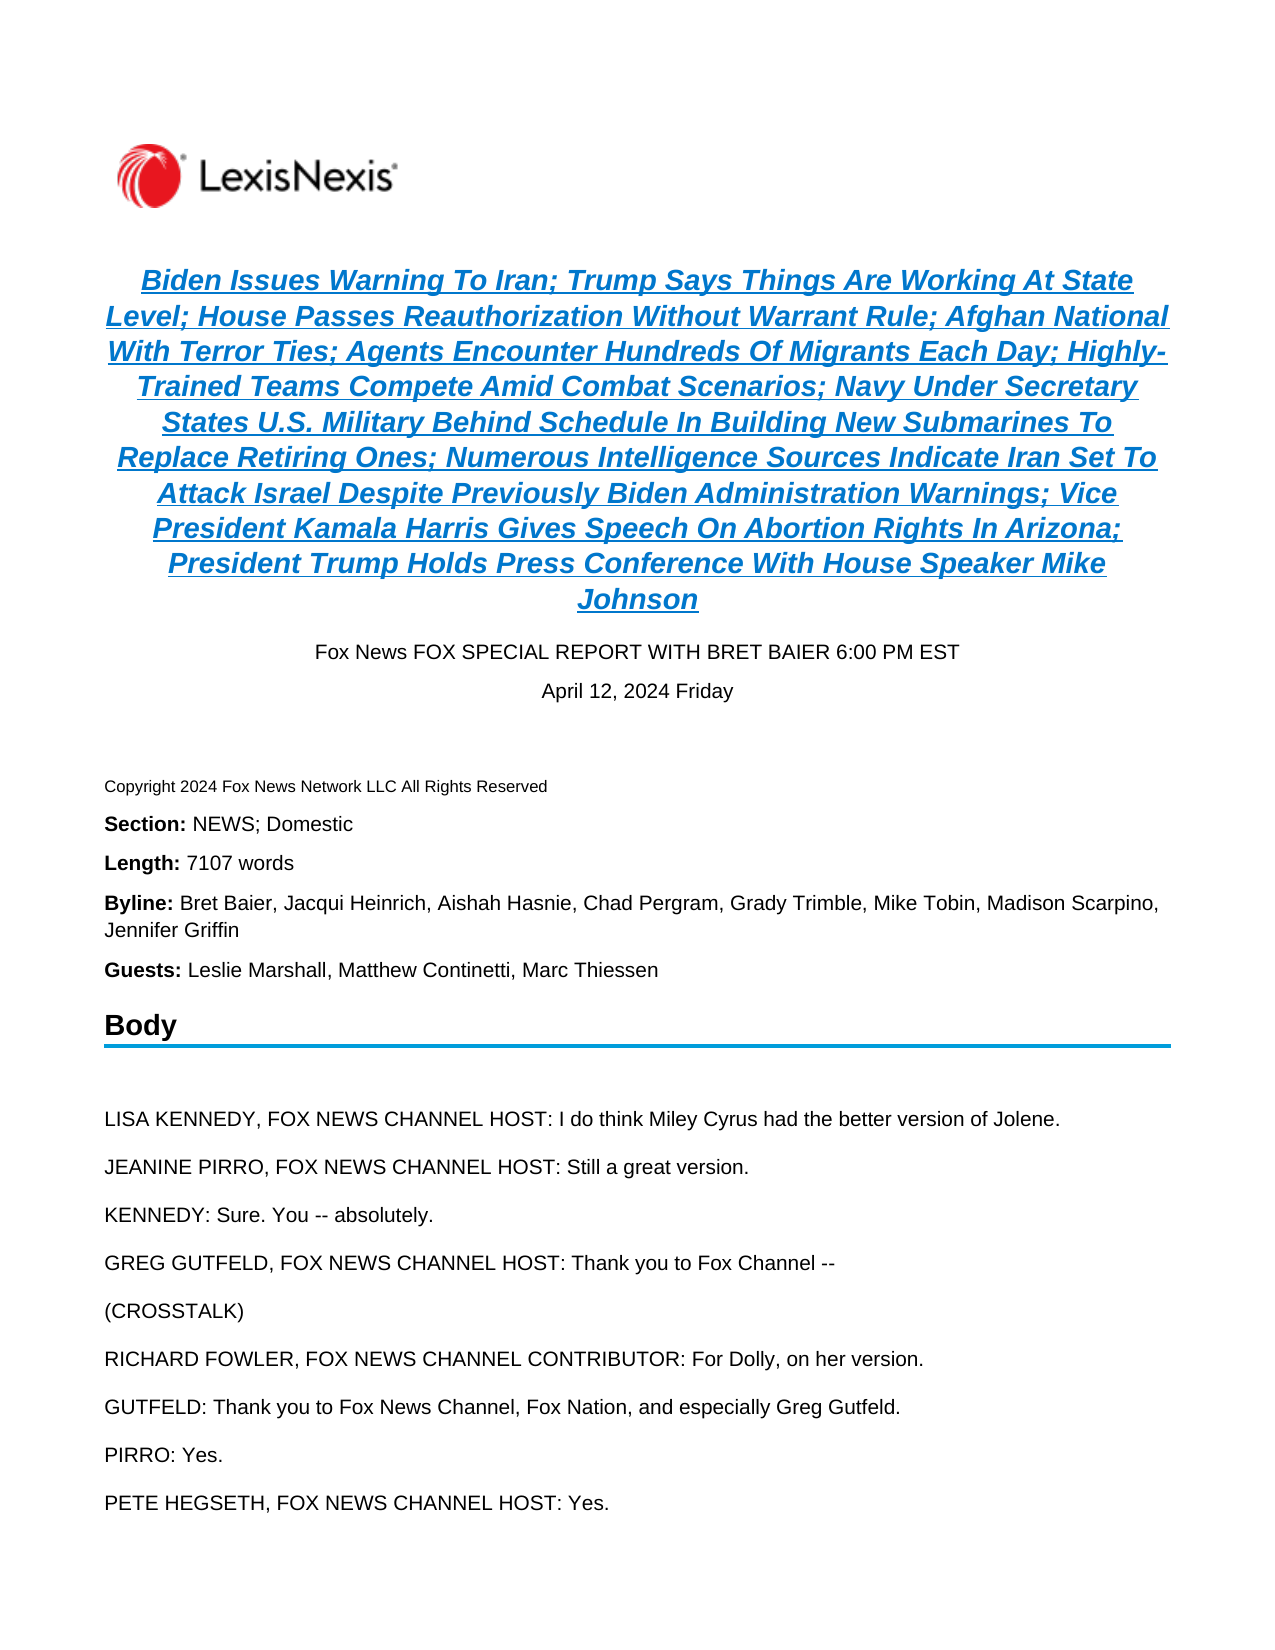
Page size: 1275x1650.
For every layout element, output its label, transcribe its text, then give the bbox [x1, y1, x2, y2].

text Copyright 2024 Fox News Network LLC All Rights Reserved [104, 744, 1171, 796]
picture [104, 144, 412, 208]
text Body [104, 1006, 1171, 1042]
text PIRRO: Yes. [104, 1439, 1171, 1466]
text RICHARD FOWLER, FOX NEWS CHANNEL CONTRIBUTOR: For Dolly, on her version. [104, 1343, 1171, 1371]
text Byline: Bret Baier, Jacqui Heinrich, Aishah Hasnie, Chad Pergram, Grady Trimble, Mike Tobin, Madison Scarpino, Jennifer Griffin [104, 888, 1171, 942]
text (CROSSTALK) [104, 1296, 1171, 1323]
text JEANINE PIRRO, FOX NEWS CHANNEL HOST: Still a great version. [104, 1152, 1171, 1179]
text Guests: Leslie Marshall, Matthew Continetti, Marc Thiessen [104, 954, 1171, 981]
text KENNEDY: Sure. You -- absolutely. [104, 1200, 1171, 1227]
text GUTFELD: Thank you to Fox News Channel, Fox Nation, and especially Greg Gutfeld. [104, 1391, 1171, 1418]
text Fox News FOX SPECIAL REPORT WITH BRET BAIER 6:00 PM EST [104, 636, 1171, 663]
text Section: NEWS; Domestic [104, 808, 1171, 836]
text LISA KENNEDY, FOX NEWS CHANNEL HOST: I do think Miley Cyrus had the better version of Jolene. [104, 1104, 1171, 1131]
subtitle Biden Issues Warning To Iran; Trump Says Things Are Working At State Level; House Passes Reauthorization Without Warrant Rule; Afghan National With Terror Ties; Agents Encounter Hundreds Of Migrants Each Day; Highly- Trained Teams Compete Amid Combat Scenarios; Navy Under Secretary States U.S. Military Behind Schedule In Building New Submarines To Replace Retiring Ones; Numerous Intelligence Sources Indicate Iran Set To Attack Israel Despite Previously Biden Administration Warnings; Vice President Kamala Harris Gives Speech On Abortion Rights In Arizona; President Trump Holds Press Conference With House Speaker Mike Johnson [104, 261, 1171, 616]
text April 12, 2024 Friday [104, 676, 1171, 703]
text PETE HEGSETH, FOX NEWS CHANNEL HOST: Yes. [104, 1487, 1171, 1514]
text Length: 7107 words [104, 848, 1171, 875]
text GREG GUTFELD, FOX NEWS CHANNEL HOST: Thank you to Fox Channel -- [104, 1248, 1171, 1275]
